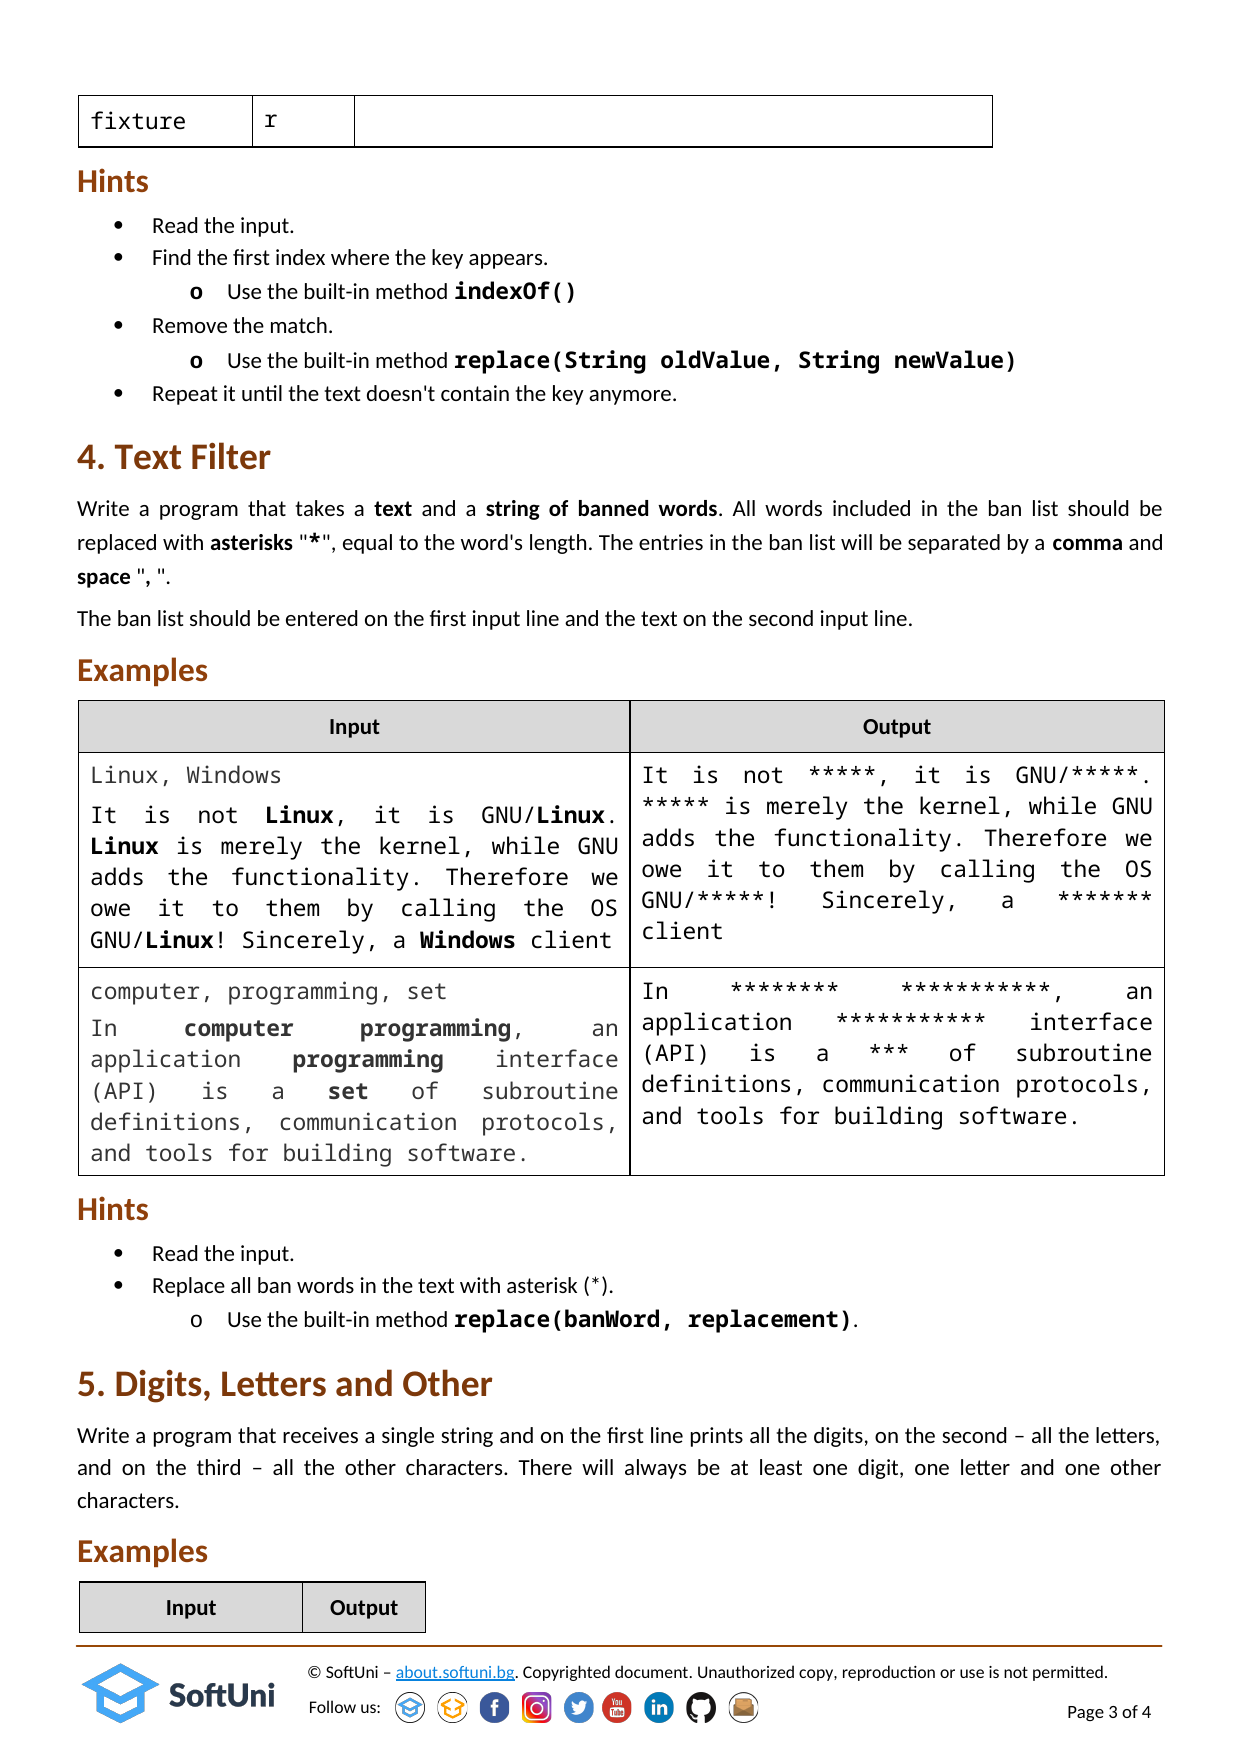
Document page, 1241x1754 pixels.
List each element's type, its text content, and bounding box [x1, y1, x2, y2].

picture [602, 1692, 632, 1723]
subtitle Digits, Letters and Other [77, 1360, 1163, 1406]
table_cell [355, 96, 992, 146]
table_cell It is not *****, it is GNU/*****. ***** is merely the kernel, while GNU adds the functionality. Therefore we owe it to them by calling the OS GNU/*****! Sincerely, a ******* client [631, 753, 1164, 967]
list Replace all ban words in the text with asterisk (*). [114, 1271, 1163, 1299]
picture [686, 1692, 716, 1723]
table_header Output [303, 1583, 425, 1632]
table_header Output [631, 701, 1164, 752]
table_cell Linux, Windows It is not Linux, it is GNU/Linux. Linux is merely the kernel, while GNU adds the functionality. Therefore we owe it to them by calling the OS GNU/Linux! Sincerely, a Windows client [79, 753, 629, 967]
picture [522, 1692, 552, 1723]
list Read the input. [114, 211, 1163, 239]
table_header Input [79, 701, 629, 752]
picture [658, 1705, 667, 1714]
list Use the built-in method replace(banWord, replacement). [189, 1303, 1163, 1335]
subtitle Text Filter [77, 433, 1163, 478]
picture [644, 1714, 653, 1723]
list Use the built-in method replace(String oldValue, String newValue) [189, 343, 1163, 375]
list Find the first index where the key appears. [114, 243, 1163, 271]
picture [644, 1692, 653, 1701]
picture [437, 1692, 468, 1723]
table_cell fixtur [253, 96, 354, 146]
subtitle Hints [77, 160, 1163, 201]
picture [665, 1692, 674, 1701]
table_cell computer, programming, set In computer programming, an application programming interface (API) is a set of subroutine definitions, communication protocols, and tools for building software. [79, 968, 629, 1174]
subtitle Examples [77, 649, 1163, 690]
list Use the built-in method indexOf() [189, 275, 1163, 307]
picture [479, 1692, 510, 1723]
list Read the input. [114, 1239, 1163, 1267]
picture [75, 1658, 281, 1729]
picture [395, 1692, 425, 1723]
table_header Input [80, 1583, 302, 1632]
table_cell In ******** ***********, an application *********** interface (API) is a *** of subroutine definitions, communication protocols, and tools for building software. [631, 968, 1164, 1174]
picture [665, 1714, 674, 1723]
picture [564, 1692, 594, 1723]
text Write a program that takes a text and a string of banned words. All words included in the ban list should be replaced with asterisks "*", equal to the word's length. The entries in the ban list will be separated by a comma and space ", ". [77, 494, 1163, 590]
subtitle Examples [77, 1530, 1163, 1571]
table_cell e fixture [79, 96, 252, 146]
list Repeat it until the text doesn't contain the key anymore. [114, 379, 1163, 408]
text Write a program that receives a single string and on the first line prints all the digits, on the second – all the letters, and on the third – all the other characters. There will always be at least one digit, one letter and one other characters. [77, 1421, 1163, 1514]
subtitle Hints [77, 1188, 1163, 1229]
picture [728, 1692, 759, 1723]
list Remove the match. [114, 311, 1163, 339]
text The ban list should be entered on the first input line and the text on the second input line. [77, 604, 1163, 632]
